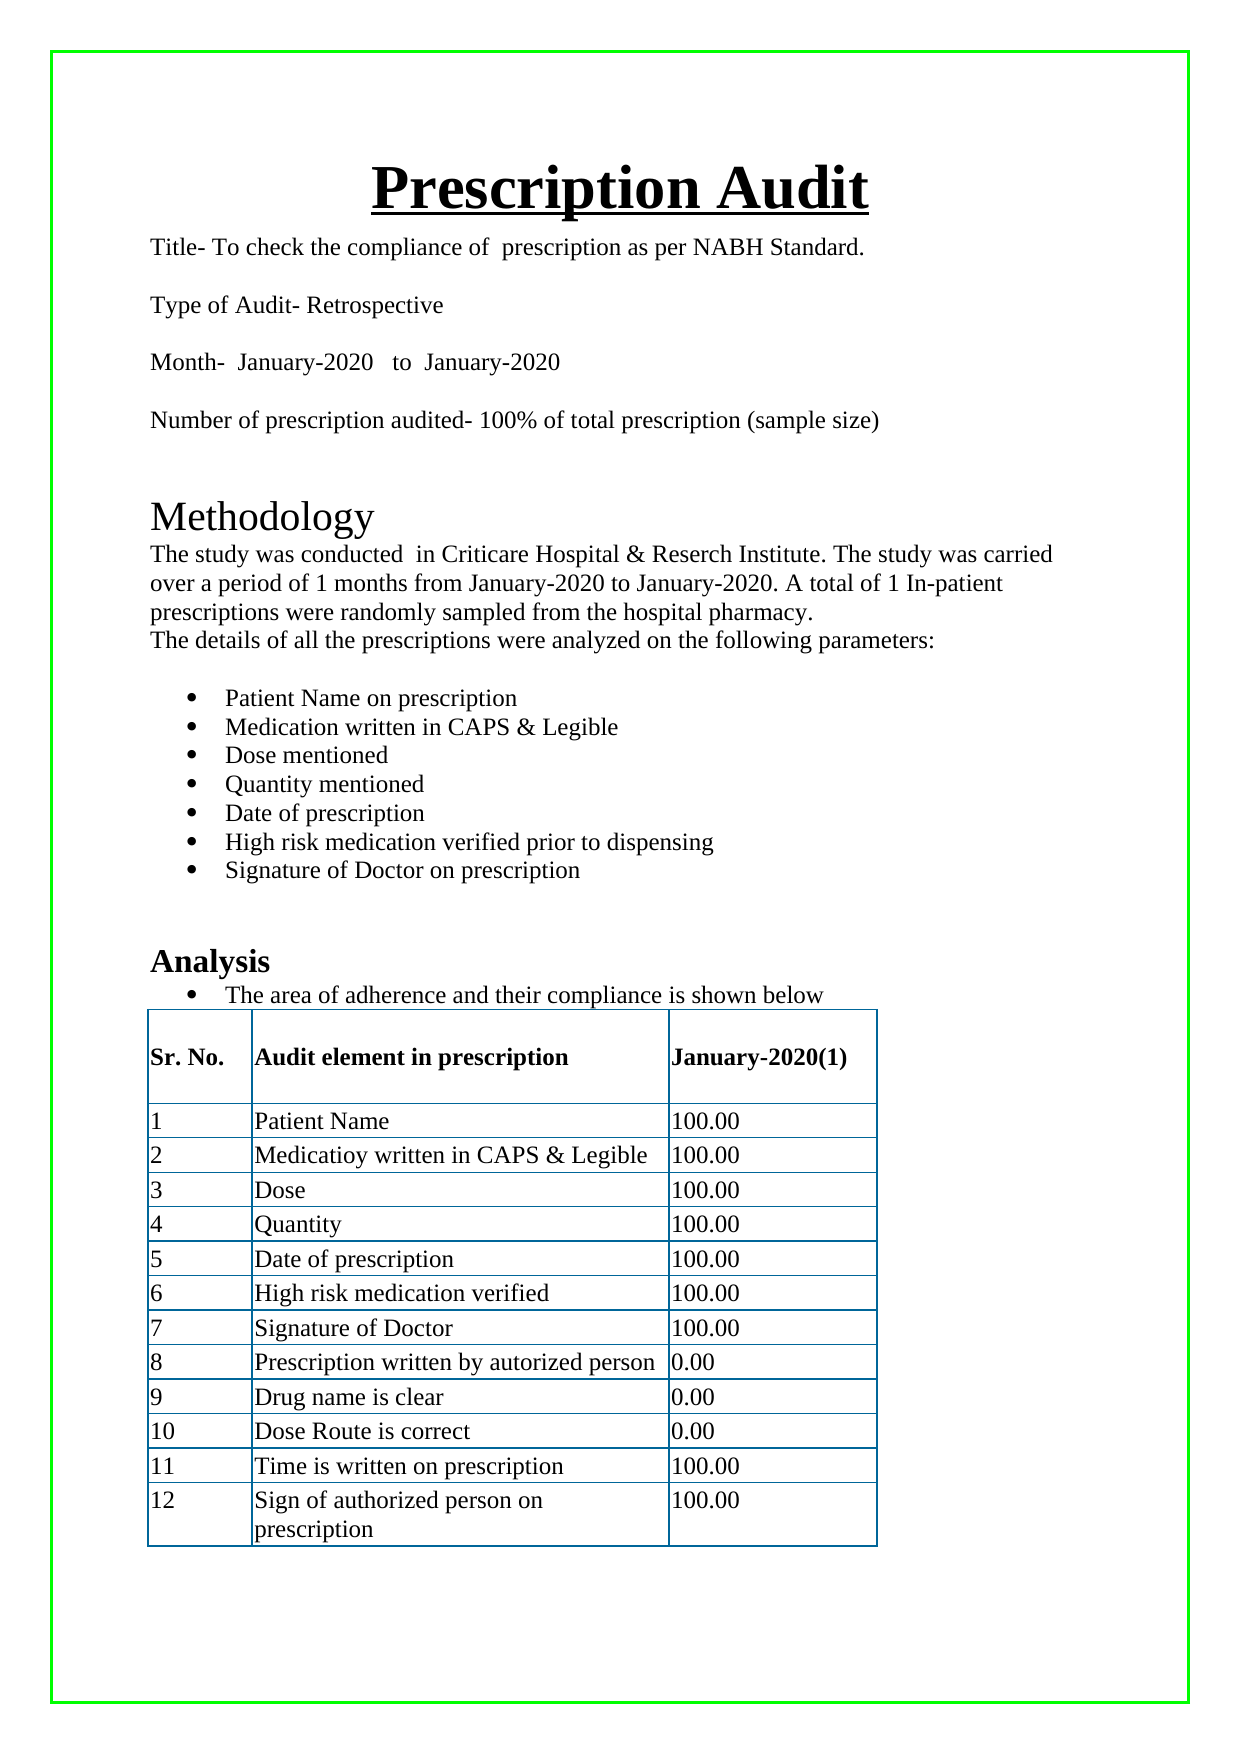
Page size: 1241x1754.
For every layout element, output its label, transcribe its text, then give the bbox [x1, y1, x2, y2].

text Prescription Audit [150, 150, 1090, 222]
table_cell Time is written on prescription [253, 1449, 668, 1482]
table_cell Date of prescription [253, 1242, 668, 1275]
table_cell 1 [149, 1104, 251, 1137]
text Methodology [150, 491, 1090, 539]
table_cell 100.00 [670, 1483, 876, 1545]
list Signature of Doctor on prescription [187, 855, 1090, 884]
table_cell 10 [149, 1414, 251, 1447]
text Month- January-2020 to January-2020 [150, 347, 1090, 376]
table_cell Dose Route is correct [253, 1414, 668, 1447]
table_cell 100.00 [670, 1276, 876, 1309]
table_cell 7 [149, 1311, 251, 1344]
table_header Audit element in prescription [253, 1010, 668, 1102]
text Type of Audit- Retrospective [150, 290, 1090, 319]
table_cell 11 [149, 1449, 251, 1482]
table_cell 4 [149, 1207, 251, 1240]
list Dose mentioned [187, 740, 1090, 769]
table_cell 100.00 [670, 1449, 876, 1482]
table_cell 100.00 [670, 1242, 876, 1275]
list Medication written in CAPS & Legible [187, 712, 1090, 740]
table_cell Prescription written by autorized person [253, 1345, 668, 1378]
table_cell Dose [253, 1173, 668, 1206]
text Analysis [150, 942, 1090, 980]
text Title- To check the compliance of prescription as per NABH Standard. [150, 232, 1090, 261]
table_cell 8 [149, 1345, 251, 1378]
table_cell 0.00 [670, 1380, 876, 1413]
list The area of adherence and their compliance is shown below [187, 980, 1090, 1009]
table_cell 2 [149, 1138, 251, 1171]
list High risk medication verified prior to dispensing [187, 827, 1090, 855]
table_cell 0.00 [670, 1414, 876, 1447]
table_cell Signature of Doctor [253, 1311, 668, 1344]
table_cell 5 [149, 1242, 251, 1275]
table_cell 3 [149, 1173, 251, 1206]
table_cell 100.00 [670, 1207, 876, 1240]
table_header January-2020(1) [670, 1010, 876, 1102]
table_cell 6 [149, 1276, 251, 1309]
table_cell High risk medication verified [253, 1276, 668, 1309]
table_cell 100.00 [670, 1173, 876, 1206]
table_cell 100.00 [670, 1311, 876, 1344]
table_cell 0.00 [670, 1345, 876, 1378]
list Quantity mentioned [187, 769, 1090, 798]
text Number of prescription audited- 100% of total prescription (sample size) [150, 405, 1090, 434]
table_cell Quantity [253, 1207, 668, 1240]
text The details of all the prescriptions were analyzed on the following parameters: [150, 625, 1090, 654]
table_cell 100.00 [670, 1104, 876, 1137]
table_cell Patient Name [253, 1104, 668, 1137]
table_cell Sign of authorized person on prescription [253, 1483, 668, 1545]
table_header Sr. No. [149, 1010, 251, 1102]
list Date of prescription [187, 798, 1090, 827]
list Patient Name on prescription [187, 683, 1090, 712]
table_cell Medicatioy written in CAPS & Legible [253, 1138, 668, 1171]
table_cell 100.00 [670, 1138, 876, 1171]
text The study was conducted in Criticare Hospital & Reserch Institute. The study was carried over a period of 1 months from January-2020 to January-2020. A total of 1 In-patient prescriptions were randomly sampled from the hospital pharmacy. [150, 539, 1090, 625]
table_cell Drug name is clear [253, 1380, 668, 1413]
table_cell 9 [149, 1380, 251, 1413]
table_cell 12 [149, 1483, 251, 1545]
